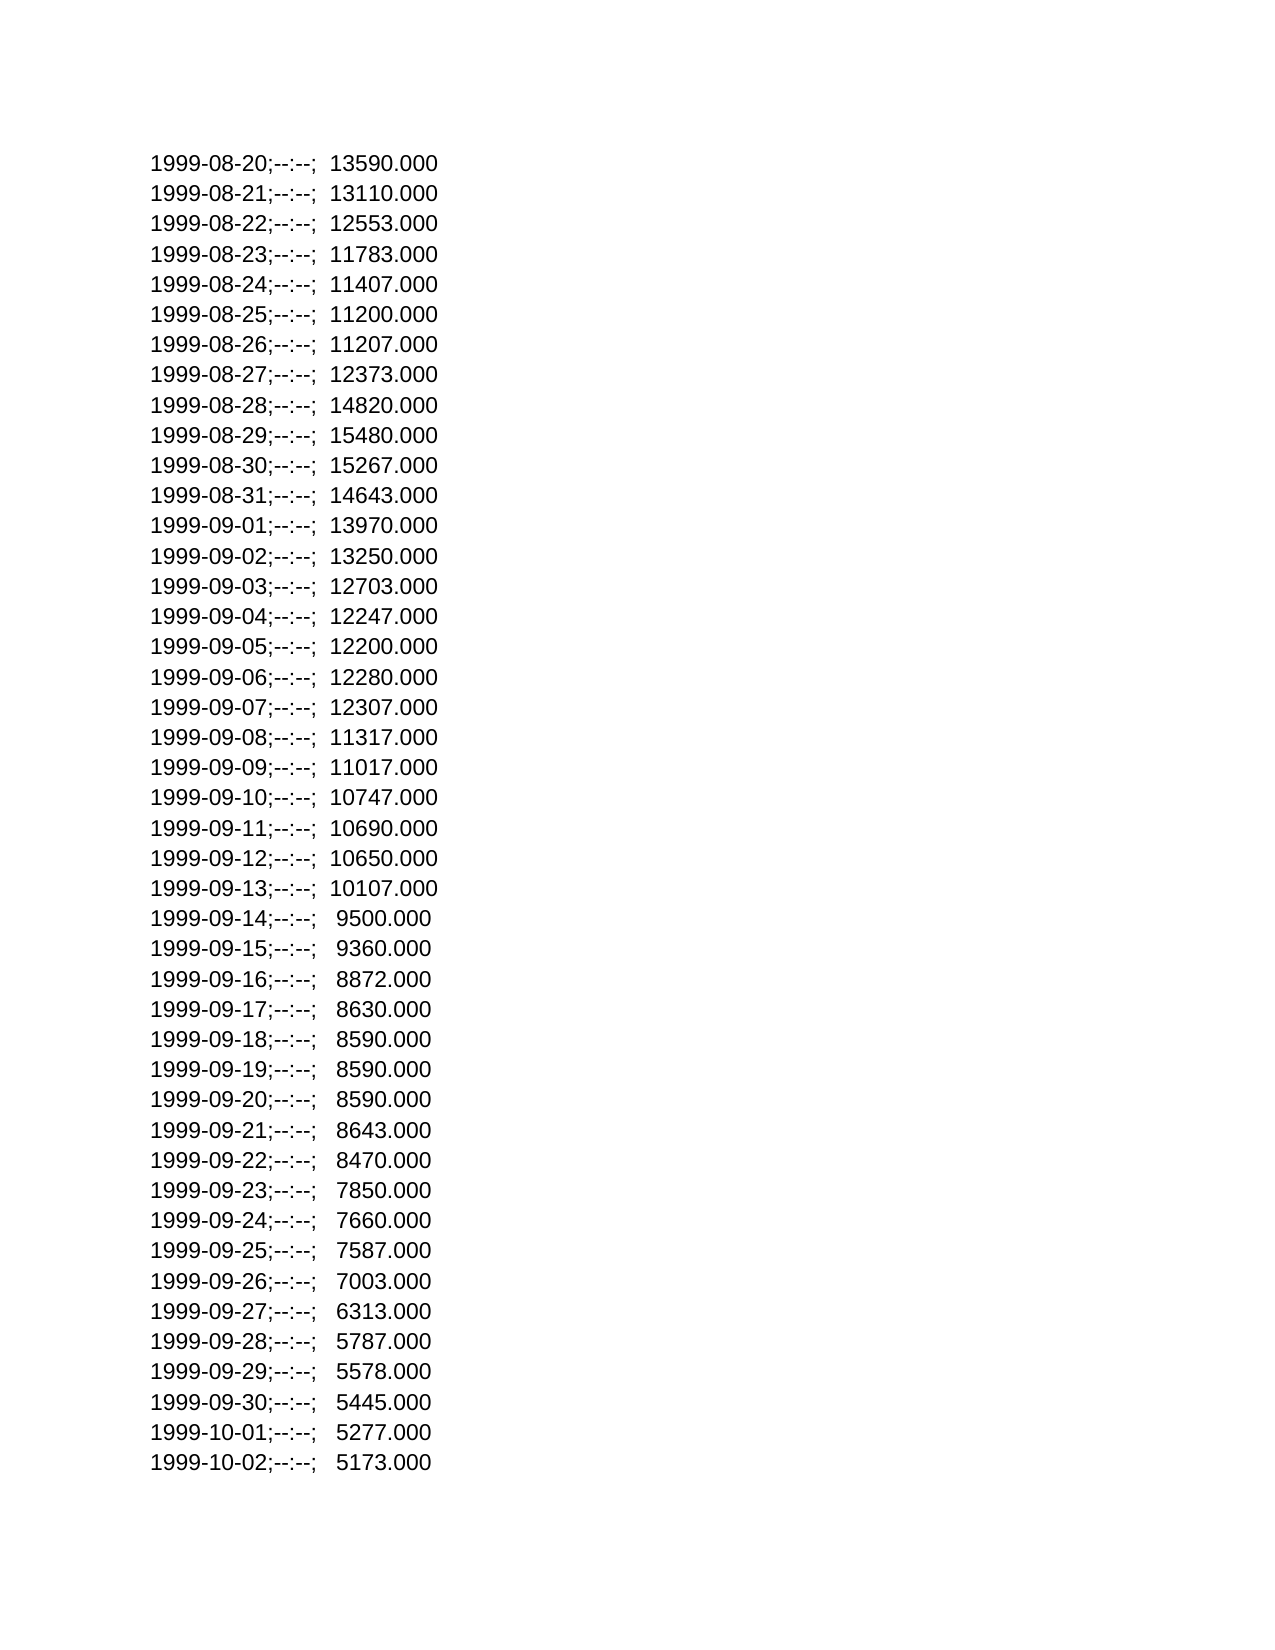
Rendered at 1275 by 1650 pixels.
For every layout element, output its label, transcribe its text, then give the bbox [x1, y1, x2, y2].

text 1999-09-25;--:--; 7587.000 [150, 1237, 1125, 1264]
text 1999-08-31;--:--; 14643.000 [150, 482, 1125, 509]
text 1999-09-02;--:--; 13250.000 [150, 543, 1125, 569]
text 1999-09-04;--:--; 12247.000 [150, 603, 1125, 629]
text 1999-09-17;--:--; 8630.000 [150, 996, 1125, 1022]
text 1999-08-22;--:--; 12553.000 [150, 210, 1125, 237]
text 1999-09-14;--:--; 9500.000 [150, 905, 1125, 932]
text 1999-10-02;--:--; 5173.000 [150, 1449, 1125, 1475]
text 1999-10-01;--:--; 5277.000 [150, 1419, 1125, 1445]
text 1999-09-11;--:--; 10690.000 [150, 814, 1125, 841]
text 1999-08-29;--:--; 15480.000 [150, 422, 1125, 448]
text 1999-08-26;--:--; 11207.000 [150, 331, 1125, 358]
text 1999-09-28;--:--; 5787.000 [150, 1328, 1125, 1354]
text 1999-09-05;--:--; 12200.000 [150, 633, 1125, 660]
text 1999-09-06;--:--; 12280.000 [150, 663, 1125, 690]
text 1999-09-15;--:--; 9360.000 [150, 935, 1125, 962]
text 1999-09-12;--:--; 10650.000 [150, 845, 1125, 871]
text 1999-09-30;--:--; 5445.000 [150, 1388, 1125, 1415]
text 1999-09-26;--:--; 7003.000 [150, 1268, 1125, 1294]
text 1999-09-13;--:--; 10107.000 [150, 875, 1125, 901]
text 1999-09-10;--:--; 10747.000 [150, 784, 1125, 811]
text 1999-08-20;--:--; 13590.000 [150, 150, 1125, 176]
text 1999-09-19;--:--; 8590.000 [150, 1056, 1125, 1083]
text 1999-09-03;--:--; 12703.000 [150, 573, 1125, 599]
text 1999-09-21;--:--; 8643.000 [150, 1117, 1125, 1143]
text 1999-09-27;--:--; 6313.000 [150, 1298, 1125, 1324]
text 1999-09-01;--:--; 13970.000 [150, 512, 1125, 539]
text 1999-08-25;--:--; 11200.000 [150, 301, 1125, 327]
text 1999-08-28;--:--; 14820.000 [150, 392, 1125, 418]
text 1999-09-22;--:--; 8470.000 [150, 1147, 1125, 1173]
text 1999-09-16;--:--; 8872.000 [150, 966, 1125, 992]
text 1999-09-23;--:--; 7850.000 [150, 1177, 1125, 1203]
text 1999-08-21;--:--; 13110.000 [150, 180, 1125, 207]
text 1999-08-30;--:--; 15267.000 [150, 452, 1125, 478]
text 1999-08-24;--:--; 11407.000 [150, 271, 1125, 297]
text 1999-09-29;--:--; 5578.000 [150, 1358, 1125, 1385]
text 1999-09-20;--:--; 8590.000 [150, 1086, 1125, 1113]
text 1999-09-18;--:--; 8590.000 [150, 1026, 1125, 1052]
text 1999-09-09;--:--; 11017.000 [150, 754, 1125, 781]
text 1999-09-08;--:--; 11317.000 [150, 724, 1125, 750]
text 1999-08-27;--:--; 12373.000 [150, 361, 1125, 388]
text 1999-09-07;--:--; 12307.000 [150, 694, 1125, 720]
text 1999-09-24;--:--; 7660.000 [150, 1207, 1125, 1234]
text 1999-08-23;--:--; 11783.000 [150, 241, 1125, 267]
